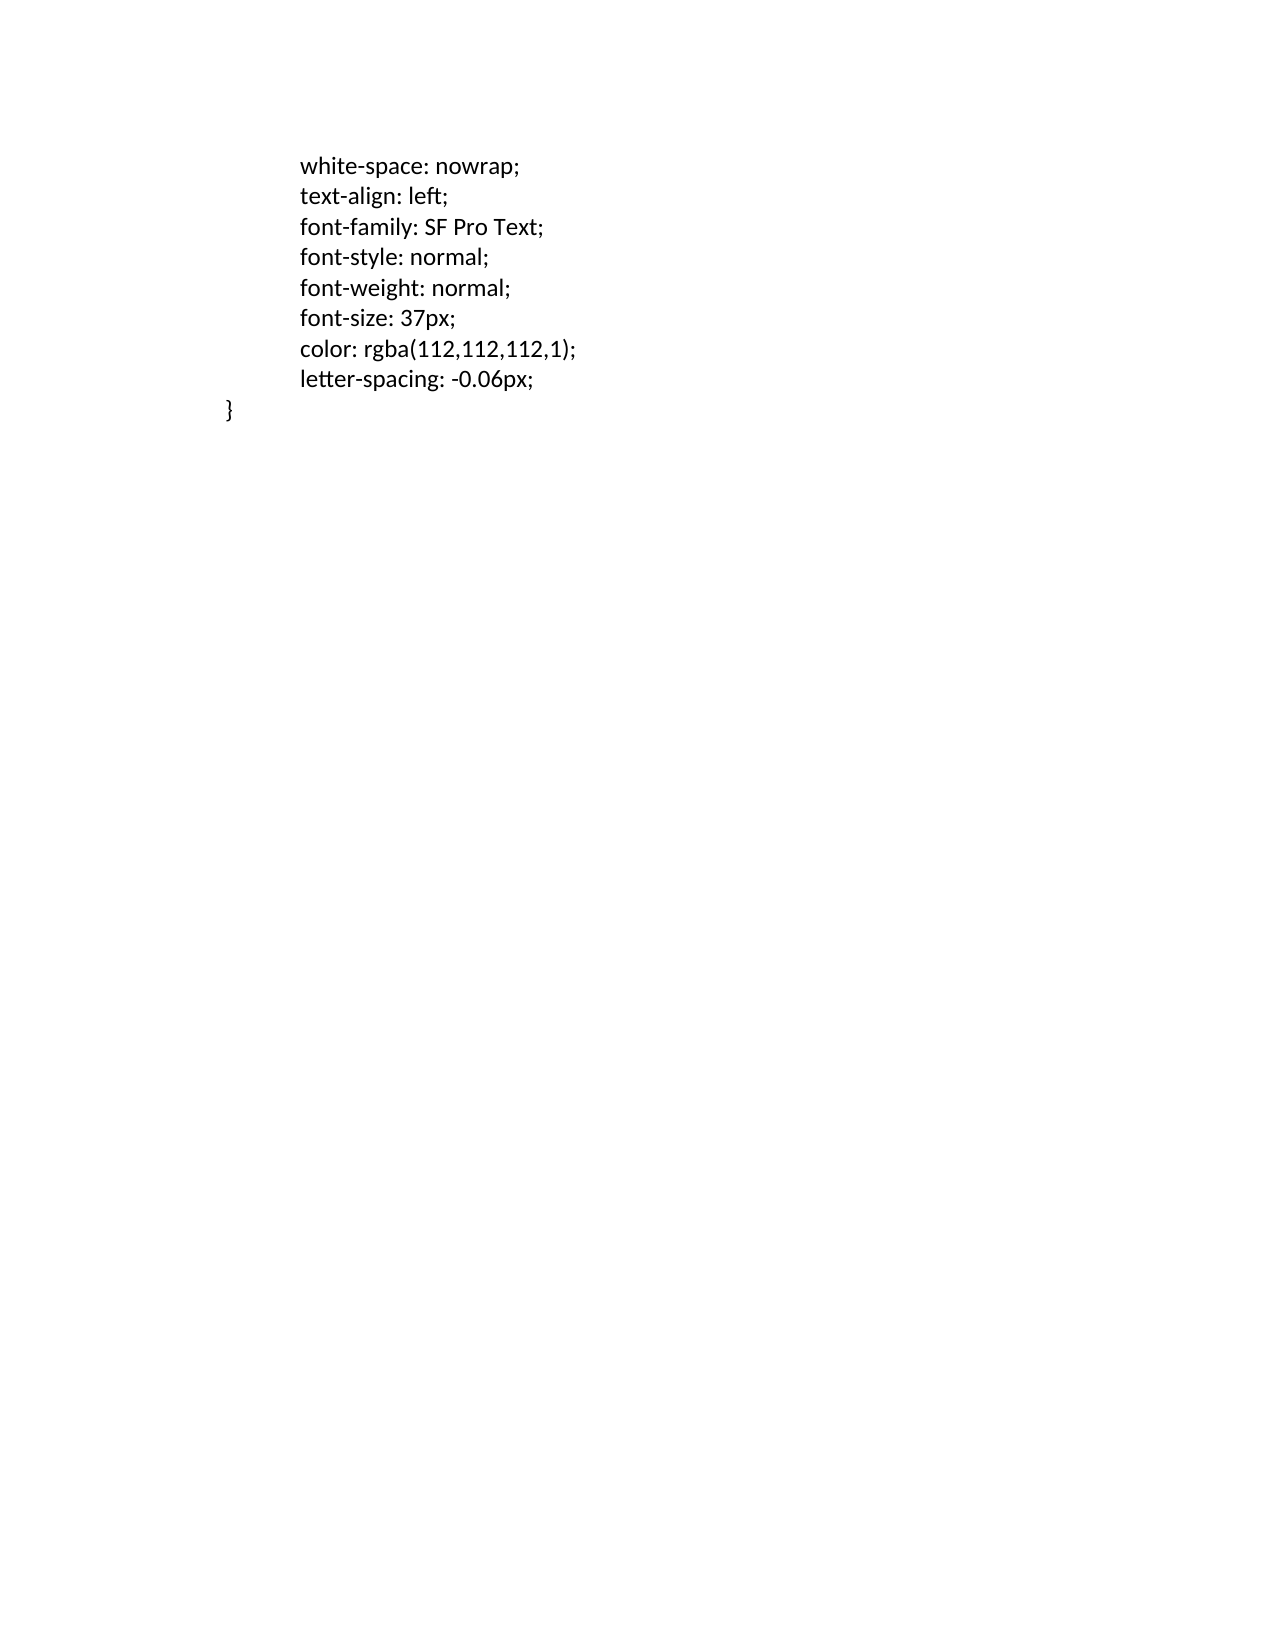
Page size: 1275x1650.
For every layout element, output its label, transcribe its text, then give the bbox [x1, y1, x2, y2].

text } [150, 394, 1125, 425]
text color: rgba(112,112,112,1); [150, 333, 1125, 364]
text font-style: normal; [150, 242, 1125, 272]
text white-space: nowrap; [150, 150, 1125, 181]
text text-align: left; [150, 181, 1125, 211]
text font-family: SF Pro Text; [150, 211, 1125, 242]
text font-size: 37px; [150, 303, 1125, 333]
text font-weight: normal; [150, 272, 1125, 303]
text letter-spacing: -0.06px; [150, 364, 1125, 394]
